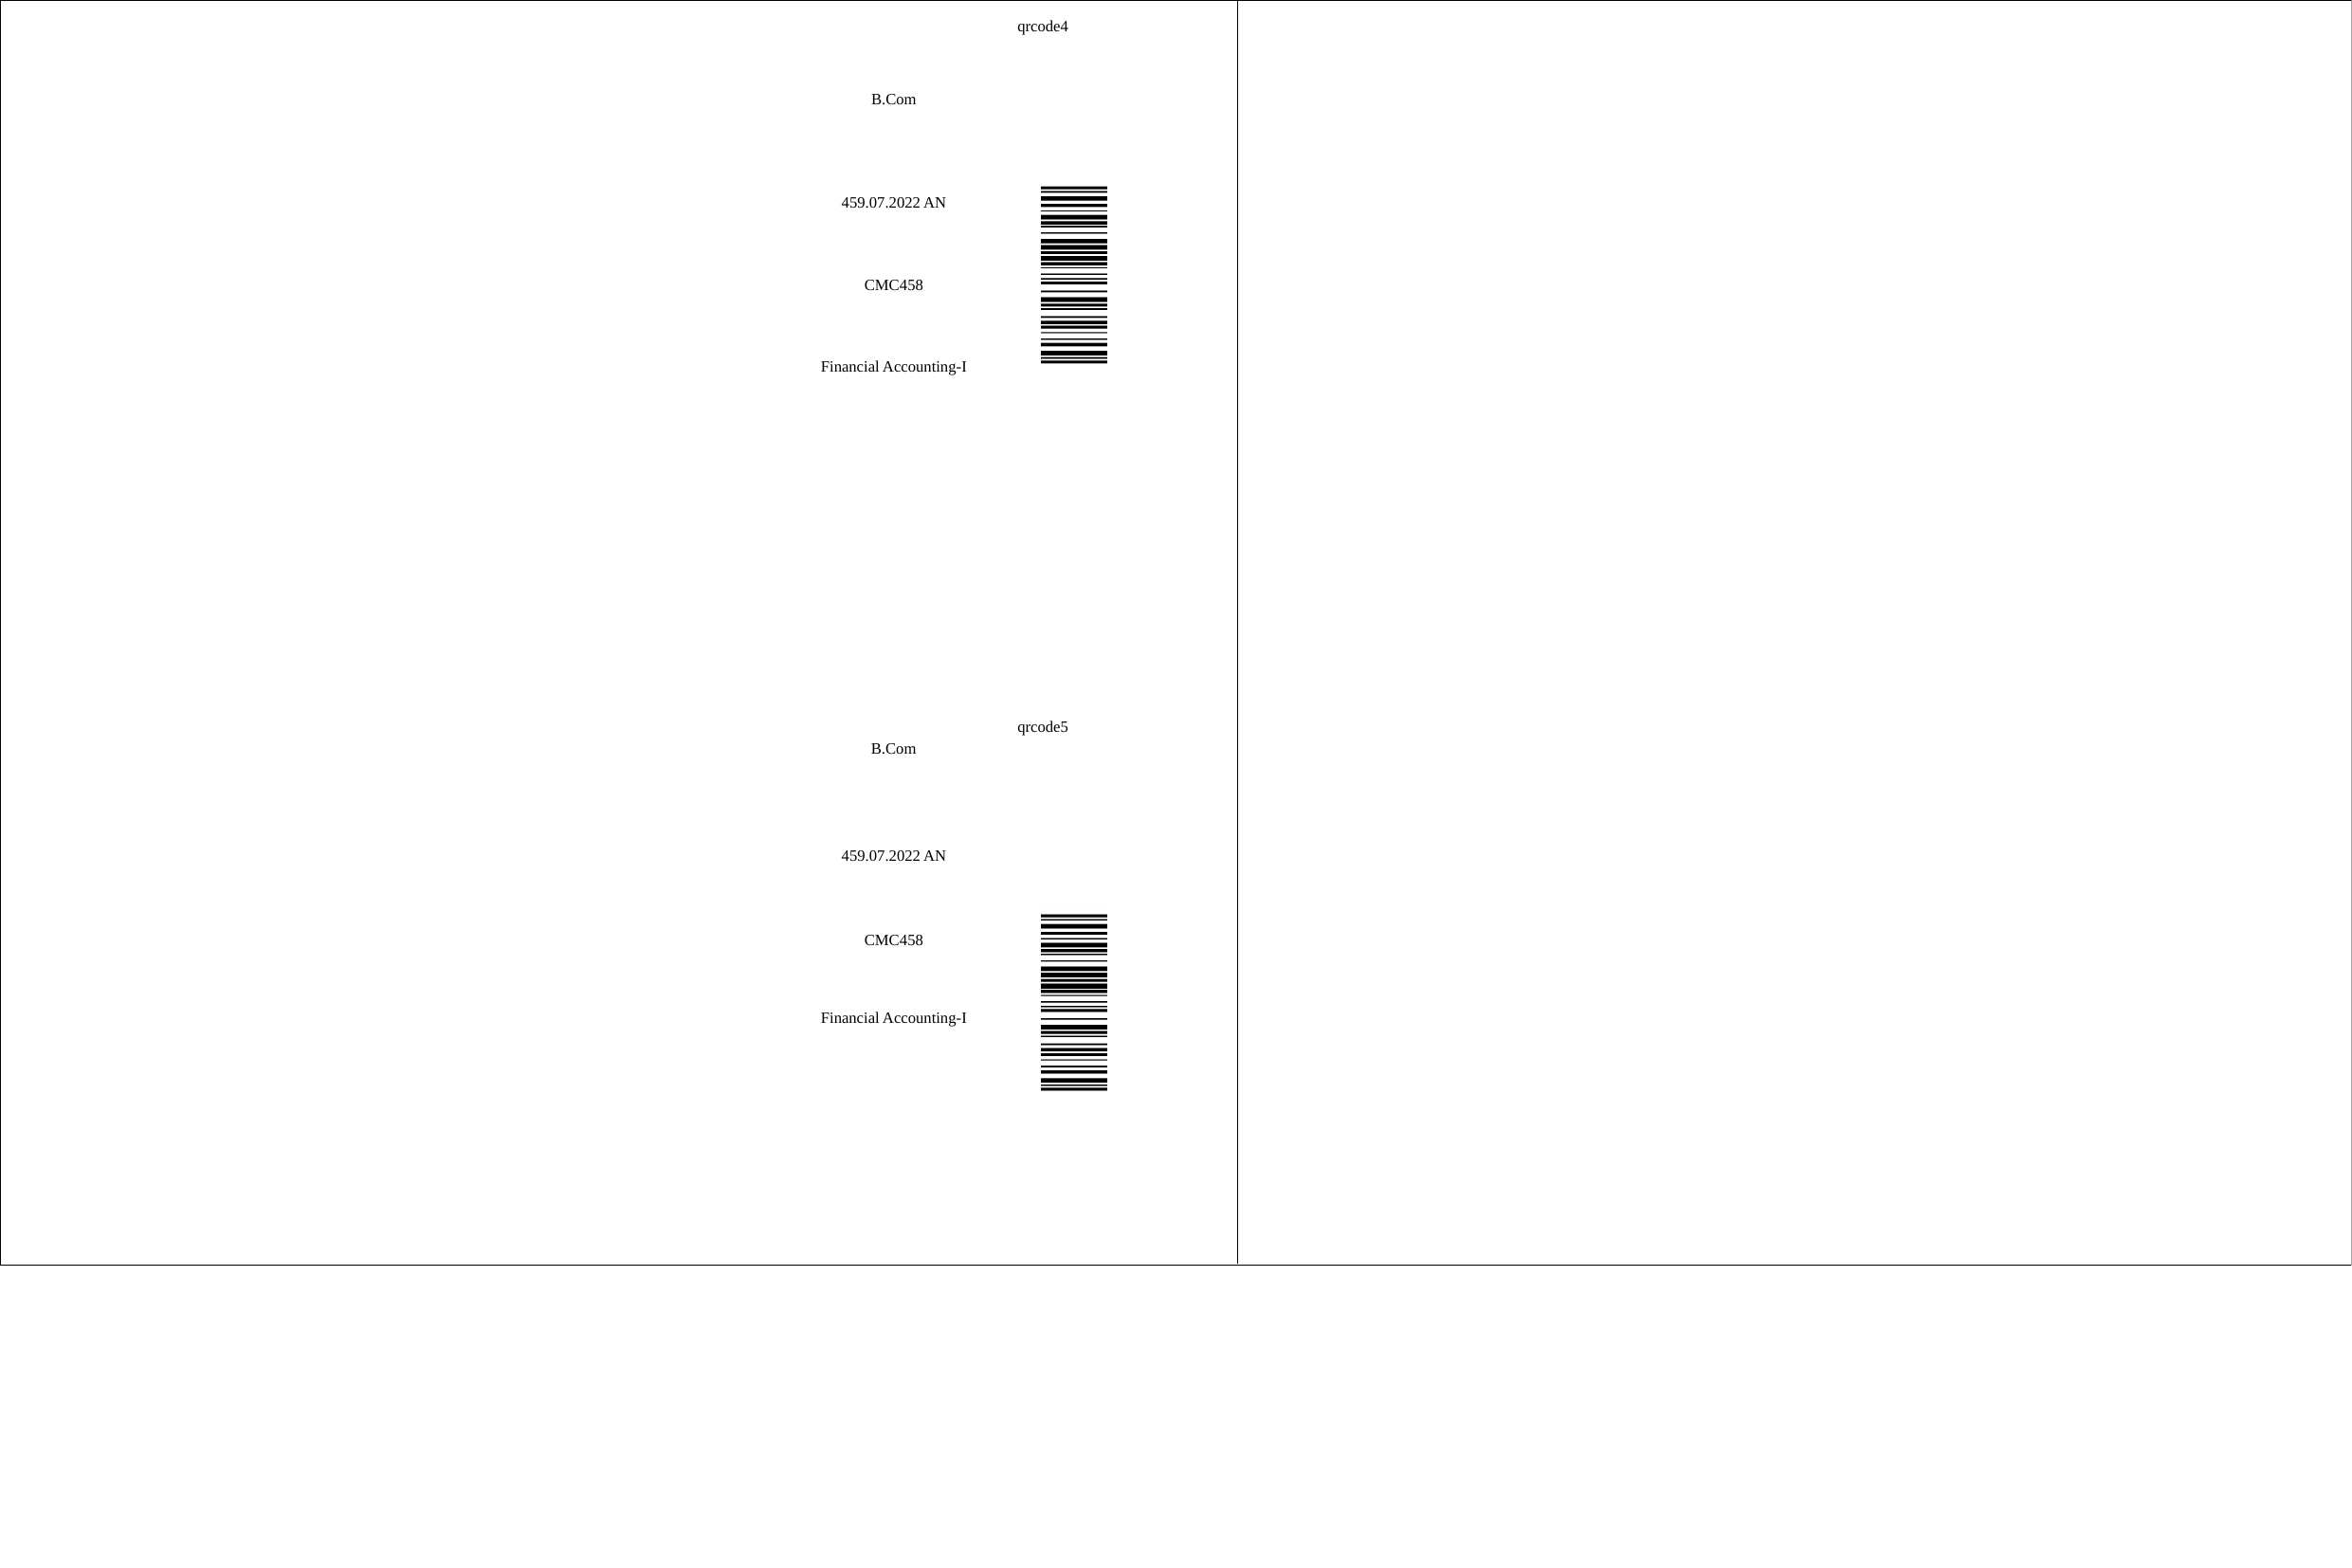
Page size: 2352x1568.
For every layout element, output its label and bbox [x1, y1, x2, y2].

table_header [1, 1, 1237, 1264]
picture [1034, 173, 1114, 378]
picture [1034, 901, 1114, 1105]
table_header [1238, 1, 2351, 1264]
